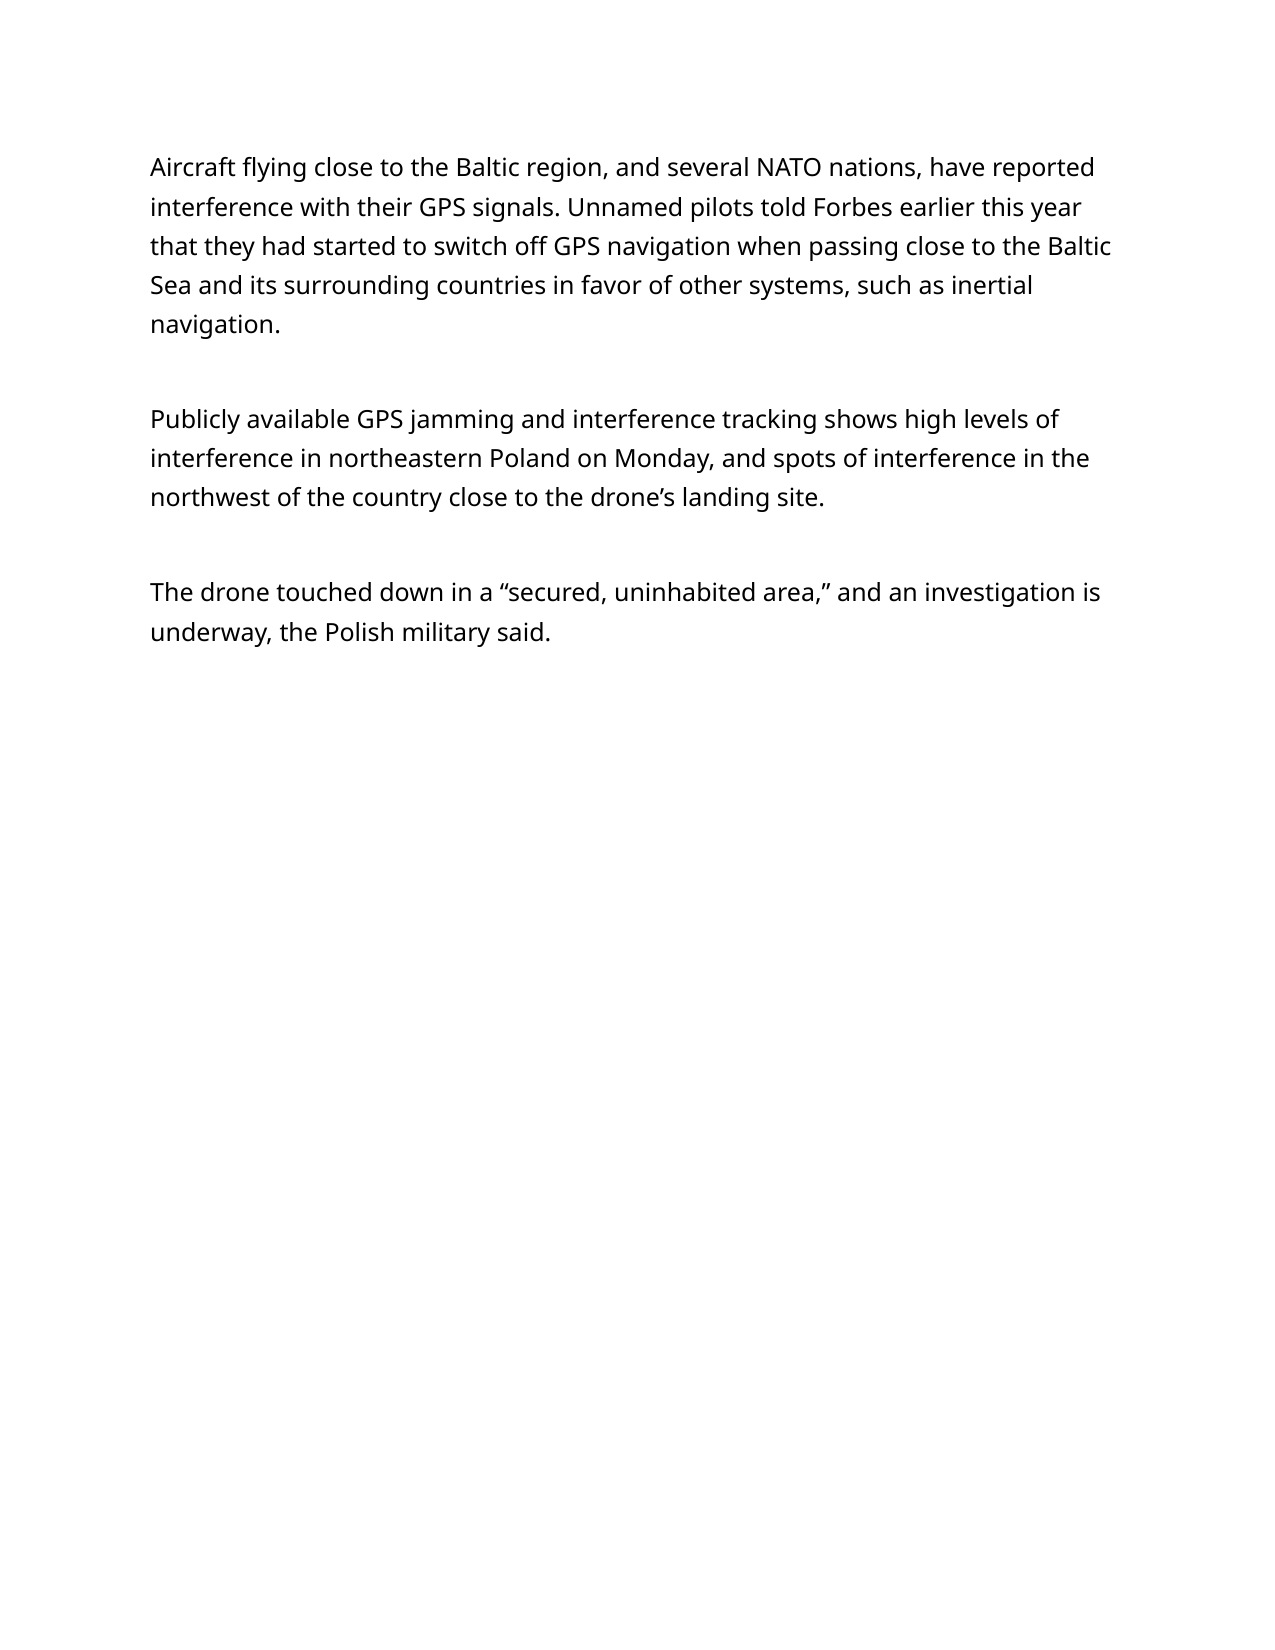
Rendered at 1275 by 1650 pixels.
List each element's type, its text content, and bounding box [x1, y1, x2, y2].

text Publicly available GPS jamming and interference tracking shows high levels of interference in northeastern Poland on Monday, and spots of interference in the northwest of the country close to the drone’s landing site. [150, 402, 1125, 553]
text Aircraft flying close to the Baltic region, and several NATO nations, have reported interference with their GPS signals. Unnamed pilots told Forbes earlier this year that they had started to switch off GPS navigation when passing close to the Baltic Sea and its surrounding countries in favor of other systems, such as inertial navigation. [150, 150, 1125, 380]
text The drone touched down in a “secured, uninhabited area,” and an investigation is underway, the Polish military said. [150, 575, 1125, 687]
